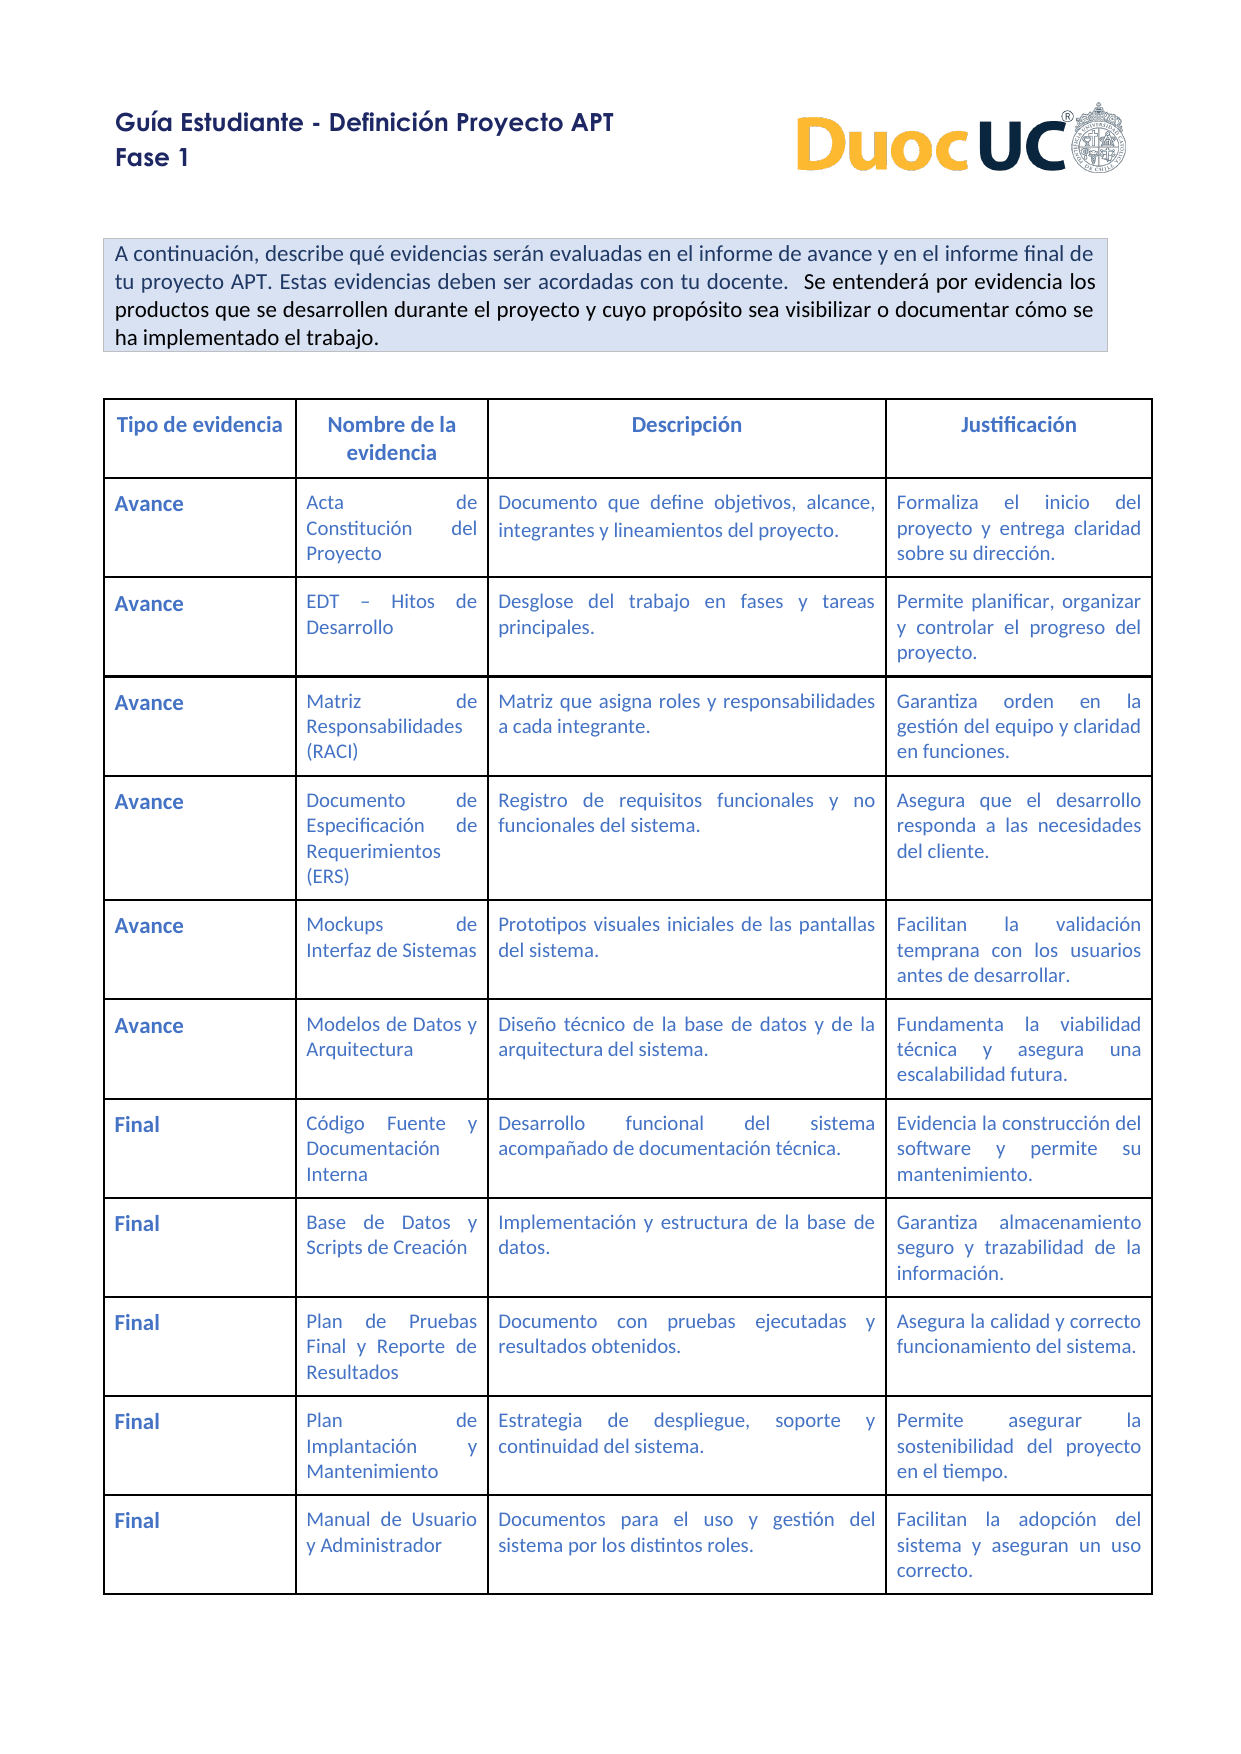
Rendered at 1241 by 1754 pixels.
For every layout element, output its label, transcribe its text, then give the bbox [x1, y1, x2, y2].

table_cell Asegura la calidad y correcto funcionamiento del sistema. [887, 1298, 1151, 1395]
table_cell Acta de Constitución del Proyecto [297, 479, 487, 576]
table_cell Documento que define objetivos, alcance, integrantes y lineamientos del proyecto. [489, 479, 885, 576]
table_cell Facilitan la adopción del sistema y aseguran un uso correcto. [887, 1496, 1151, 1593]
table_cell Permite asegurar la sostenibilidad del proyecto en el tiempo. [887, 1397, 1151, 1494]
table_cell Permite planificar, organizar y controlar el progreso del proyecto. [887, 578, 1151, 675]
table_cell Matriz de Responsabilidades (RACI) [297, 678, 487, 774]
table_cell Documento de Especificación de Requerimientos (ERS) [297, 777, 487, 899]
table_cell Avance [105, 479, 295, 576]
table_cell Diseño técnico de la base de datos y de la arquitectura del sistema. [489, 1000, 885, 1097]
table_cell Final [105, 1100, 295, 1197]
table_cell Evidencia la construcción del software y permite su mantenimiento. [887, 1100, 1151, 1197]
table_cell Garantiza almacenamiento seguro y trazabilidad de la información. [887, 1199, 1151, 1296]
table_cell Documento con pruebas ejecutadas y resultados obtenidos. [489, 1298, 885, 1395]
table_cell Avance [105, 1000, 295, 1097]
table_cell Documentos para el uso y gestión del sistema por los distintos roles. [489, 1496, 885, 1593]
table_cell Asegura que el desarrollo responda a las necesidades del cliente. [887, 777, 1151, 899]
table_cell Desglose del trabajo en fases y tareas principales. [489, 578, 885, 675]
table_cell Avance [105, 901, 295, 998]
table_cell Avance [105, 678, 295, 774]
table_cell EDT – Hitos de Desarrollo [297, 578, 487, 675]
table_cell Garantiza orden en la gestión del equipo y claridad en funciones. [887, 678, 1151, 774]
table_cell Formaliza el inicio del proyecto y entrega claridad sobre su dirección. [887, 479, 1151, 576]
table_cell Fundamenta la viabilidad técnica y asegura una escalabilidad futura. [887, 1000, 1151, 1097]
table_header Tipo de evidencia [105, 400, 295, 477]
table_cell Final [105, 1397, 295, 1494]
table_cell Avance [105, 777, 295, 899]
table_cell Mockups de Interfaz de Sistemas [297, 901, 487, 998]
table_cell Desarrollo funcional del sistema acompañado de documentación técnica. [489, 1100, 885, 1197]
table_cell A continuación, describe qué evidencias serán evaluadas en el informe de avance y en el informe final de tu proyecto APT. Estas evidencias deben ser acordadas con tu docente. Se entenderá por evidencia los productos que se desarrollen durante el proyecto y cuyo propósito sea visibilizar o documentar cómo se ha implementado el trabajo. [104, 239, 1107, 351]
table_header Descripción [489, 400, 885, 477]
table_cell Código Fuente y Documentación Interna [297, 1100, 487, 1197]
table_cell Implementación y estructura de la base de datos. [489, 1199, 885, 1296]
table_cell Registro de requisitos funcionales y no funcionales del sistema. [489, 777, 885, 899]
table_cell Final [105, 1199, 295, 1296]
table_cell Final [105, 1496, 295, 1593]
table_cell Facilitan la validación temprana con los usuarios antes de desarrollar. [887, 901, 1151, 998]
table_cell Manual de Usuario y Administrador [297, 1496, 487, 1593]
table_cell Plan de Implantación y Mantenimiento [297, 1397, 487, 1494]
table_cell Plan de Pruebas Final y Reporte de Resultados [297, 1298, 487, 1395]
picture [797, 102, 1126, 173]
table_cell Matriz que asigna roles y responsabilidades a cada integrante. [489, 678, 885, 774]
table_cell Base de Datos y Scripts de Creación [297, 1199, 487, 1296]
table_cell Estrategia de despliegue, soporte y continuidad del sistema. [489, 1397, 885, 1494]
table_cell Prototipos visuales iniciales de las pantallas del sistema. [489, 901, 885, 998]
table_header Nombre de la evidencia [297, 400, 487, 477]
table_header Justificación [887, 400, 1151, 477]
table_cell Modelos de Datos y Arquitectura [297, 1000, 487, 1097]
table_cell Final [105, 1298, 295, 1395]
table_cell Avance [105, 578, 295, 675]
